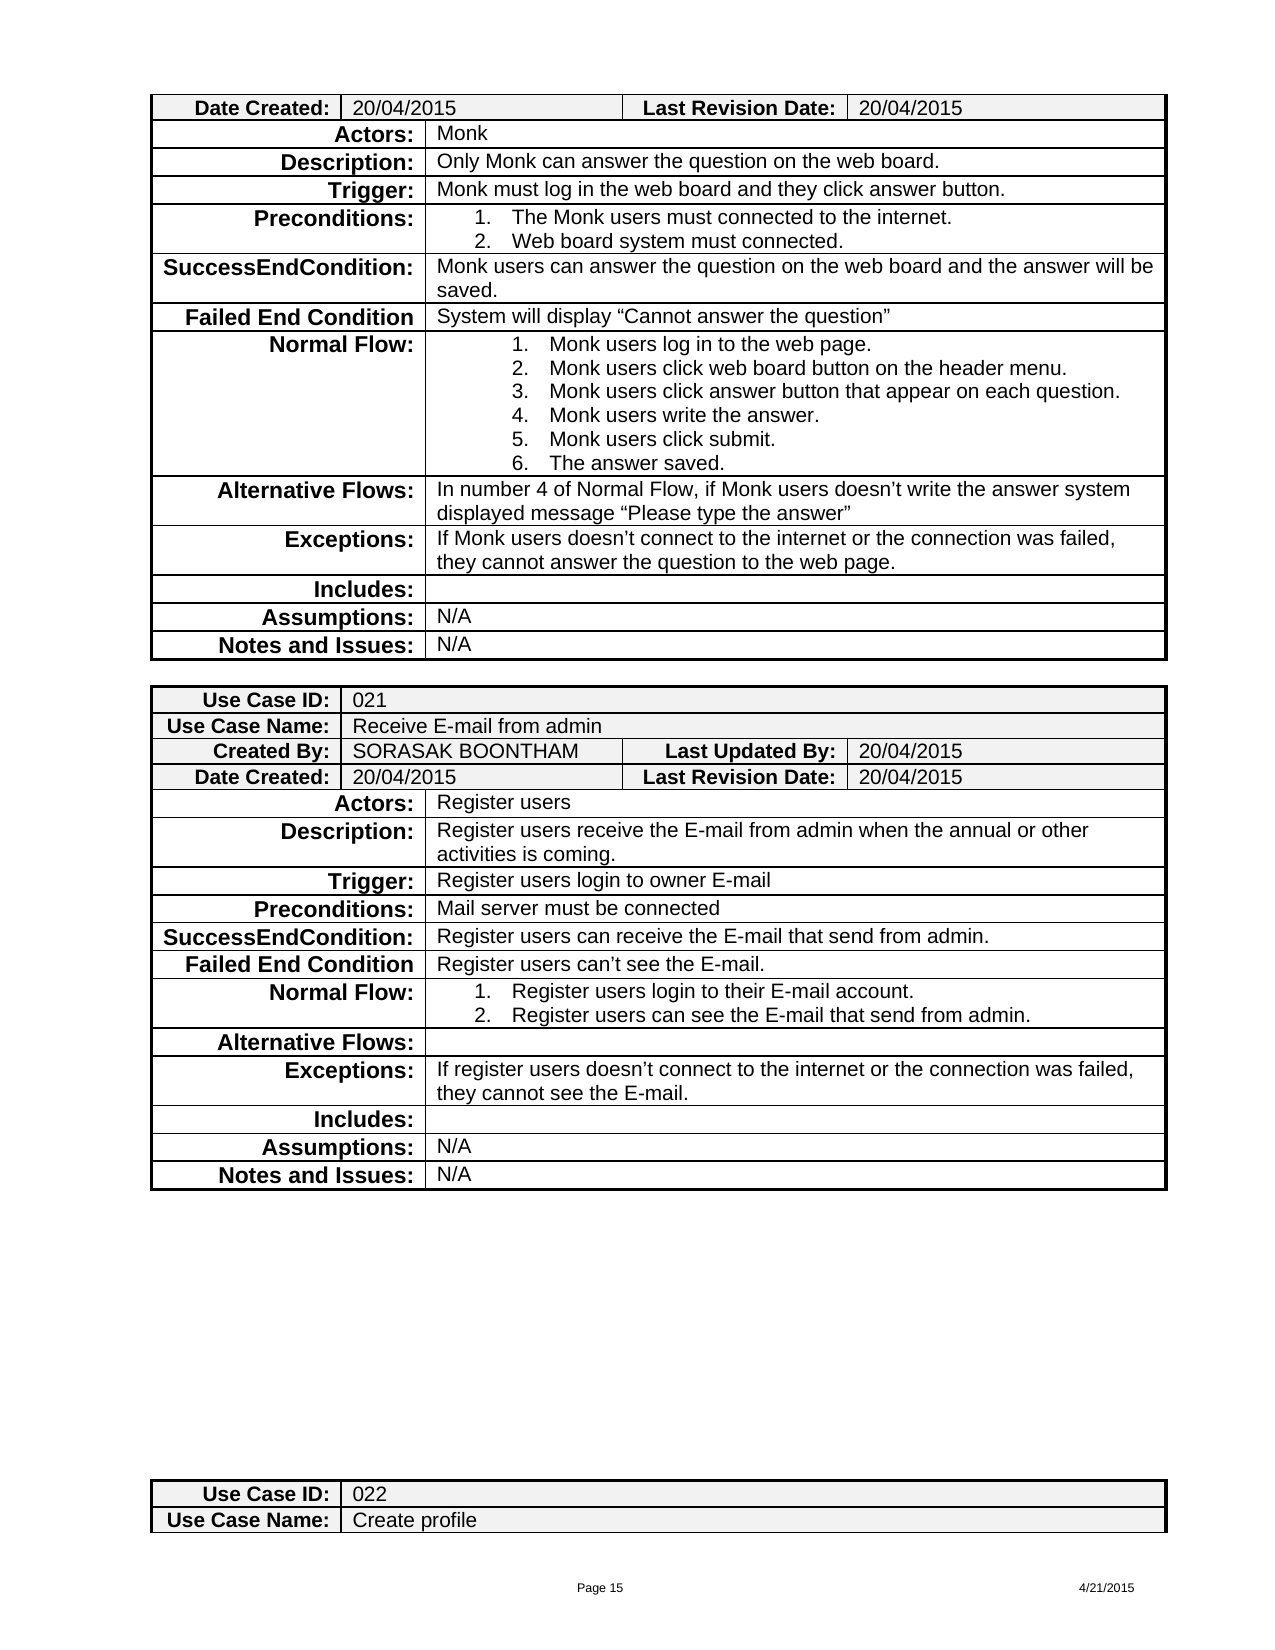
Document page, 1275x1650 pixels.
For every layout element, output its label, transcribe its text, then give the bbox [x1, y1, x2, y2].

table_cell [426, 1106, 1164, 1132]
table_cell 20/04/2015 [848, 765, 1164, 789]
table_cell Description: [153, 818, 425, 866]
table_cell N/A [426, 1162, 1164, 1188]
table_header 022 [342, 1482, 1164, 1506]
table_cell The Monk users must connected to the internet. Web board system must connected. [426, 205, 1164, 252]
table_cell Exceptions: [153, 1057, 425, 1104]
table_cell Monk users log in to the web page. Monk users click web board button on the header menu. Monk users click answer button that appear on each question. Monk users write the answer. Monk users click submit. The answer saved. [426, 332, 1164, 475]
table_cell Preconditions: [153, 896, 425, 922]
table_cell Receive E-mail from admin [342, 714, 1164, 738]
table_cell N/A [426, 604, 1164, 630]
table_cell Notes and Issues: [153, 1162, 425, 1188]
table_cell N/A [426, 632, 1164, 658]
table_cell SuccessEndCondition: [153, 923, 425, 950]
table_cell Trigger: [153, 868, 425, 894]
table_cell 20/04/2015 [848, 95, 1164, 119]
table_header 021 [342, 688, 1164, 712]
table_cell If register users doesn’t connect to the internet or the connection was failed, they cannot see the E-mail. [426, 1057, 1164, 1104]
table_cell Preconditions: [153, 205, 425, 252]
table_cell Notes and Issues: [153, 632, 425, 658]
table_cell Monk must log in the web board and they click answer button. [426, 177, 1164, 203]
table_header Use Case ID: [153, 688, 340, 712]
table_cell Includes: [153, 1106, 425, 1132]
table_cell Failed End Condition [153, 304, 425, 330]
table_cell SuccessEndCondition: [153, 254, 425, 302]
table_cell Alternative Flows: [153, 477, 425, 525]
table_cell Use Case Name: [153, 714, 340, 738]
table_cell Actors: [153, 790, 425, 817]
table_cell Date Created: [153, 95, 340, 119]
table_cell Only Monk can answer the question on the web board. [426, 149, 1164, 175]
table_cell Description: [153, 149, 425, 175]
table_cell System will display “Cannot answer the question” [426, 304, 1164, 330]
table_header Use Case ID: [153, 1482, 340, 1506]
table_cell In number 4 of Normal Flow, if Monk users doesn’t write the answer system displayed message “Please type the answer” [426, 477, 1164, 525]
table_cell Register users [426, 790, 1164, 817]
table_cell Failed End Condition [153, 951, 425, 978]
table_cell Mail server must be connected [426, 896, 1164, 922]
table_cell Actors: [153, 121, 425, 147]
table_cell Use Case Name: [153, 1508, 340, 1532]
table_cell Last Updated By: [623, 739, 847, 763]
table_cell Assumptions: [153, 604, 425, 630]
table_cell Register users can’t see the E-mail. [426, 951, 1164, 978]
table_cell Trigger: [153, 177, 425, 203]
table_cell Created By: [153, 739, 340, 763]
table_cell Register users login to their E-mail account. Register users can see the E-mail that send from admin. [426, 979, 1164, 1027]
table_cell Normal Flow: [153, 332, 425, 475]
table_cell Assumptions: [153, 1134, 425, 1160]
table_cell Date Created: [153, 765, 340, 789]
table_cell Register users receive the E-mail from admin when the annual or other activities is coming. [426, 818, 1164, 866]
table_cell Exceptions: [153, 526, 425, 574]
table_cell Monk [426, 121, 1164, 147]
table_cell 20/04/2015 [342, 95, 622, 119]
table_cell Monk users can answer the question on the web board and the answer will be saved. [426, 254, 1164, 302]
table_cell Includes: [153, 576, 425, 602]
table_cell [426, 576, 1164, 602]
table_cell Register users login to owner E-mail [426, 868, 1164, 894]
table_cell SORASAK BOONTHAM [342, 739, 622, 763]
table_cell 20/04/2015 [848, 739, 1164, 763]
table_cell [426, 1029, 1164, 1055]
table_cell Last Revision Date: [623, 95, 847, 119]
table_cell Last Revision Date: [623, 765, 847, 789]
table_cell If Monk users doesn’t connect to the internet or the connection was failed, they cannot answer the question to the web page. [426, 526, 1164, 574]
table_cell N/A [426, 1134, 1164, 1160]
table_cell Create profile [342, 1508, 1164, 1532]
table_cell Register users can receive the E-mail that send from admin. [426, 923, 1164, 950]
table_cell Alternative Flows: [153, 1029, 425, 1055]
table_cell 20/04/2015 [342, 765, 622, 789]
table_cell Normal Flow: [153, 979, 425, 1027]
